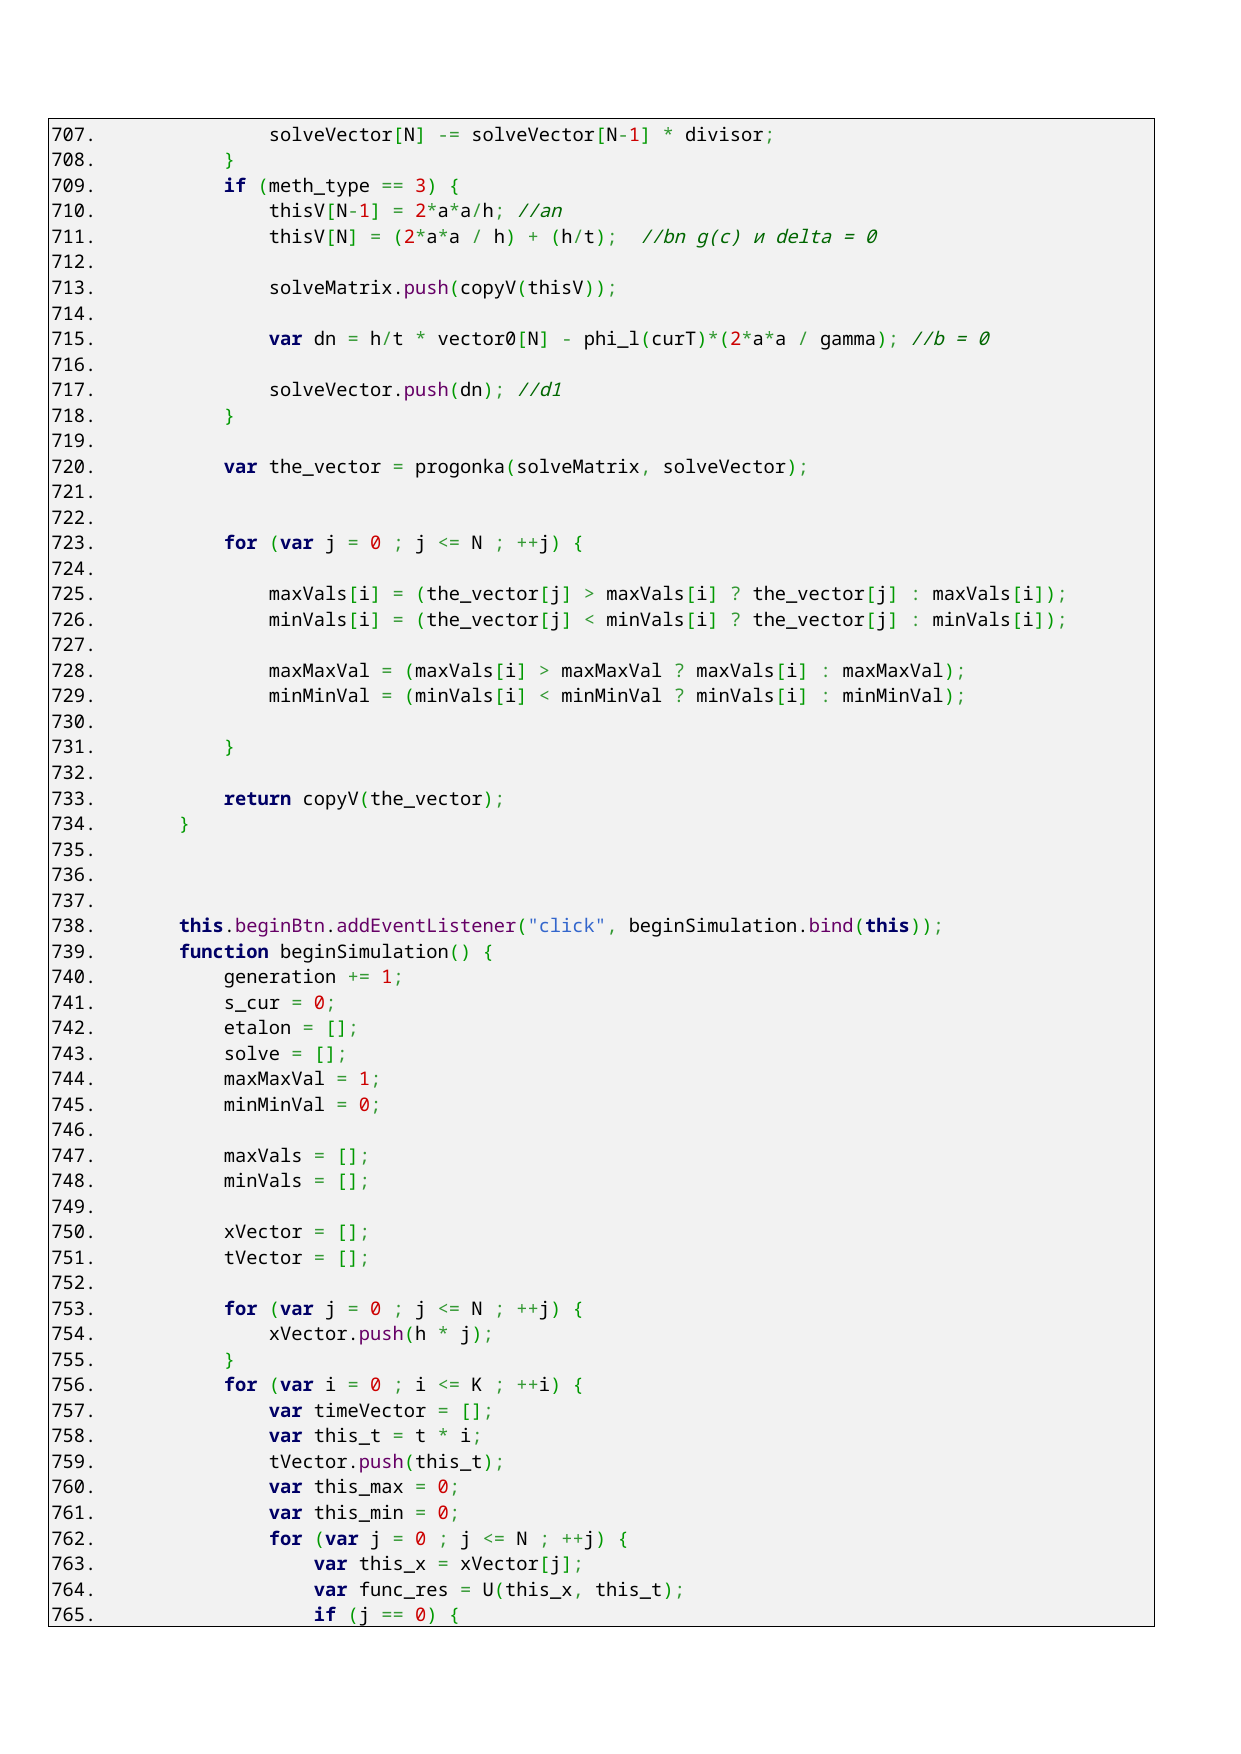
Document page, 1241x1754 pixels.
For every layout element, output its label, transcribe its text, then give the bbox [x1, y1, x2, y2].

list solve = []; [49, 1037, 1154, 1062]
list if (meth_type == 3) { [49, 169, 1154, 195]
list minVals = []; [49, 1164, 1154, 1190]
list minMinVal = 0; [49, 1088, 1154, 1113]
list var dn = h/t * vector0[N] - phi_l(curT)*(2*a*a / gamma); //b = 0 [49, 322, 1154, 348]
list var func_res = U(this_x, this_t); [49, 1573, 1154, 1598]
list s_cur = 0; [49, 986, 1154, 1011]
list for (var j = 0 ; j <= N ; ++j) { [49, 526, 1154, 552]
list tVector.push(this_t); [49, 1445, 1154, 1471]
list } [49, 731, 1154, 756]
list solveMatrix.push(copyV(thisV)); [49, 271, 1154, 297]
list maxVals = []; [49, 1139, 1154, 1164]
list minMinVal = (minVals[i] < minMinVal ? minVals[i] : minMinVal); [49, 679, 1154, 705]
list var this_x = xVector[j]; [49, 1547, 1154, 1573]
list solveVector.push(dn); //d1 [49, 373, 1154, 399]
list minVals[i] = (the_vector[j] < minVals[i] ? the_vector[j] : minVals[i]); [49, 603, 1154, 628]
list var this_min = 0; [49, 1496, 1154, 1522]
list for (var i = 0 ; i <= K ; ++i) { [49, 1369, 1154, 1394]
list } [49, 144, 1154, 169]
list tVector = []; [49, 1241, 1154, 1267]
list function beginSimulation() { [49, 935, 1154, 960]
list if (j == 0) { [49, 1598, 1154, 1626]
list var this_max = 0; [49, 1471, 1154, 1496]
list } [49, 399, 1154, 424]
list thisV[N] = (2*a*a / h) + (h/t); //bn g(c) и delta = 0 [49, 220, 1154, 246]
list xVector = []; [49, 1216, 1154, 1241]
list generation += 1; [49, 960, 1154, 986]
list } [49, 807, 1154, 833]
list etalon = []; [49, 1011, 1154, 1037]
list for (var j = 0 ; j <= N ; ++j) { [49, 1292, 1154, 1318]
list var timeVector = []; [49, 1394, 1154, 1420]
list maxMaxVal = 1; [49, 1062, 1154, 1088]
list solveVector[N] -= solveVector[N-1] * divisor; [49, 119, 1154, 144]
list var the_vector = progonka(solveMatrix, solveVector); [49, 450, 1154, 475]
list return copyV(the_vector); [49, 782, 1154, 807]
list var this_t = t * i; [49, 1420, 1154, 1445]
list maxMaxVal = (maxVals[i] > maxMaxVal ? maxVals[i] : maxMaxVal); [49, 654, 1154, 679]
list thisV[N-1] = 2*a*a/h; //an [49, 195, 1154, 220]
list for (var j = 0 ; j <= N ; ++j) { [49, 1522, 1154, 1547]
list xVector.push(h * j); [49, 1318, 1154, 1343]
list this.beginBtn.addEventListener("click", beginSimulation.bind(this)); [49, 909, 1154, 935]
list } [49, 1343, 1154, 1369]
list maxVals[i] = (the_vector[j] > maxVals[i] ? the_vector[j] : maxVals[i]); [49, 577, 1154, 603]
